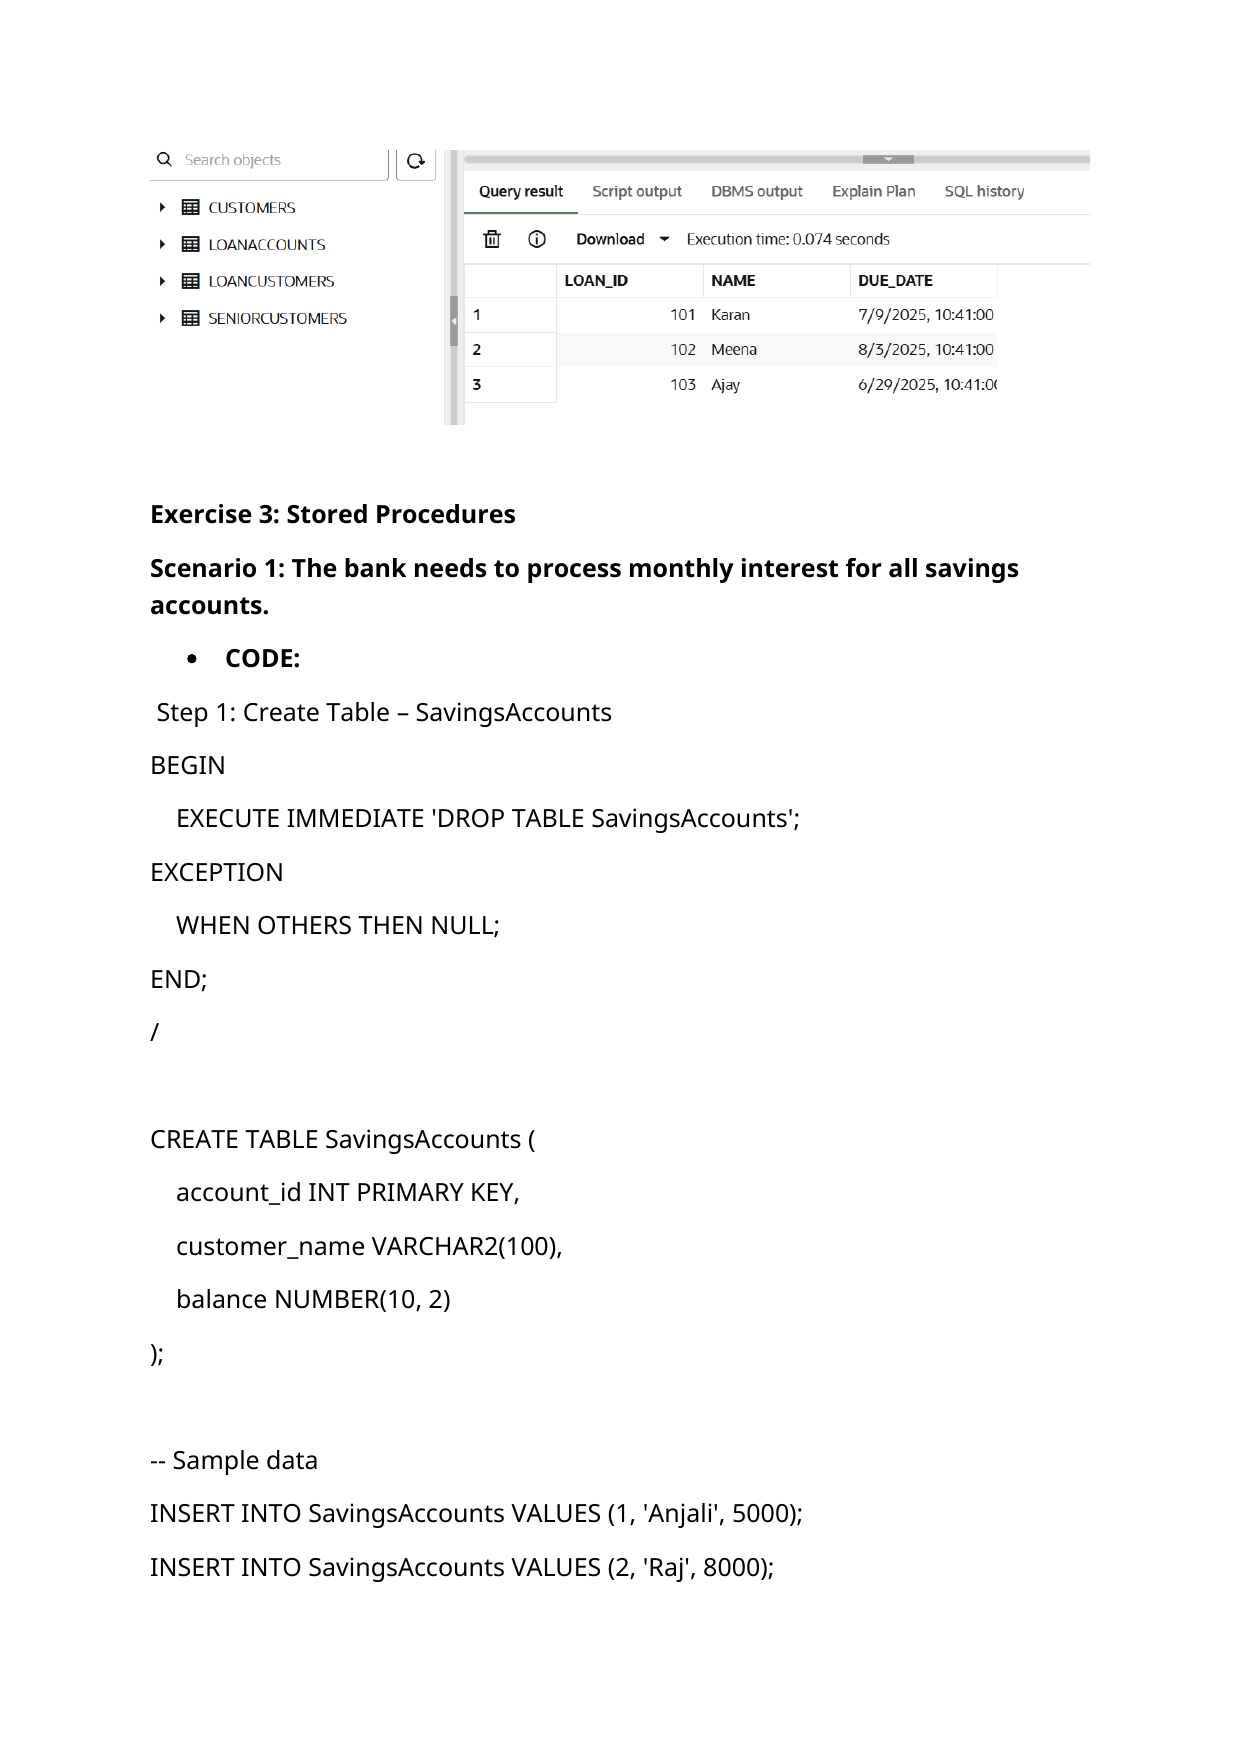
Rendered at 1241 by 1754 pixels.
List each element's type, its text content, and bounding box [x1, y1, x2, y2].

text Step 1: Create Table – SavingsAccounts [150, 694, 1090, 728]
text -- Sample data [150, 1442, 1090, 1476]
text CREATE TABLE SavingsAccounts ( [150, 1122, 1090, 1156]
text WHEN OTHERS THEN NULL; [150, 908, 1090, 942]
text Scenario 1: The bank needs to process monthly interest for all savings accounts. [150, 551, 1090, 621]
text customer_name VARCHAR2(100), [150, 1228, 1090, 1263]
list CODE: [187, 641, 1090, 675]
text EXCEPTION [150, 854, 1090, 888]
text balance NUMBER(10, 2) [150, 1282, 1090, 1316]
text / [150, 1015, 1090, 1049]
text Exercise 3: Stored Procedures [150, 497, 1090, 531]
text EXECUTE IMMEDIATE 'DROP TABLE SavingsAccounts'; [150, 801, 1090, 835]
picture [150, 150, 1091, 425]
text BEGIN [150, 748, 1090, 782]
text END; [150, 961, 1090, 995]
text ); [150, 1335, 1090, 1369]
text account_id INT PRIMARY KEY, [150, 1175, 1090, 1209]
text INSERT INTO SavingsAccounts VALUES (2, 'Raj', 8000); [150, 1549, 1090, 1583]
text INSERT INTO SavingsAccounts VALUES (1, 'Anjali', 5000); [150, 1496, 1090, 1530]
